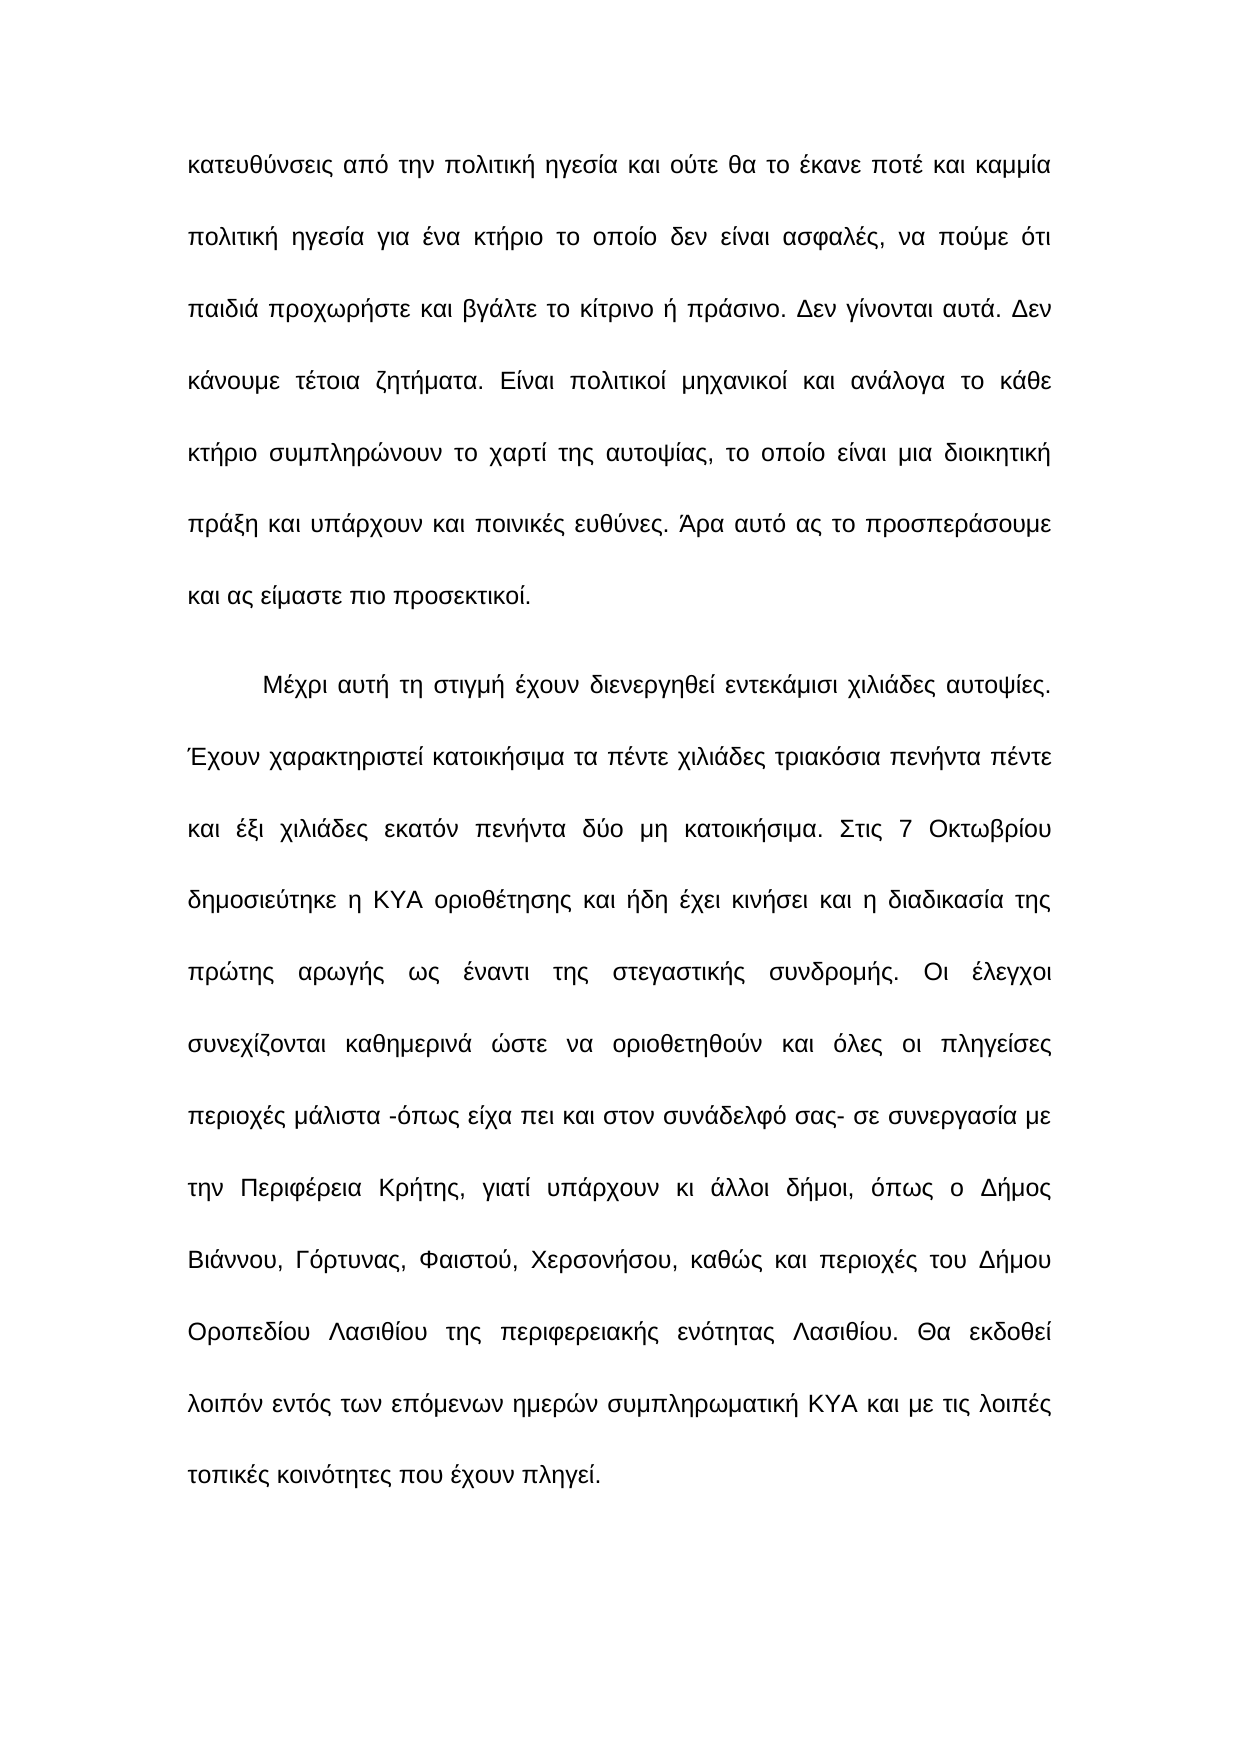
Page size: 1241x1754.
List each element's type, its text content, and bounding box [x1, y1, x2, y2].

text Μέχρι αυτή τη στιγμή έχουν διενεργηθεί εντεκάμισι χιλιάδες αυτοψίες. Έχουν χαρακτηριστεί κατοικήσιμα τα πέντε χιλιάδες τριακόσια πενήντα πέντε και έξι χιλιάδες εκατόν πενήντα δύο μη κατοικήσιμα. Στις 7 Οκτωβρίου δημοσιεύτηκε η ΚΥΑ οριοθέτησης και ήδη έχει κινήσει και η διαδικασία της πρώτης αρωγής ως έναντι της στεγαστικής συνδρομής. Οι έλεγχοι συνεχίζονται καθημερινά ώστε να οριοθετηθούν και όλες οι πληγείσες περιοχές μάλιστα -όπως είχα πει και στον συνάδελφό σας- σε συνεργασία με την Περιφέρεια Κρήτης, γιατί υπάρχουν κι άλλοι δήμοι, όπως ο Δήμος Βιάννου, Γόρτυνας, Φαιστού, Χερσονήσου, καθώς και περιοχές του Δήμου Οροπεδίου Λασιθίου της περιφερειακής ενότητας Λασιθίου. Θα εκδοθεί λοιπόν εντός των επόμενων ημερών συμπληρωματική ΚΥΑ και με τις λοιπές τοπικές κοινότητες που έχουν πληγεί. [187, 670, 1053, 1489]
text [187, 150, 1053, 610]
